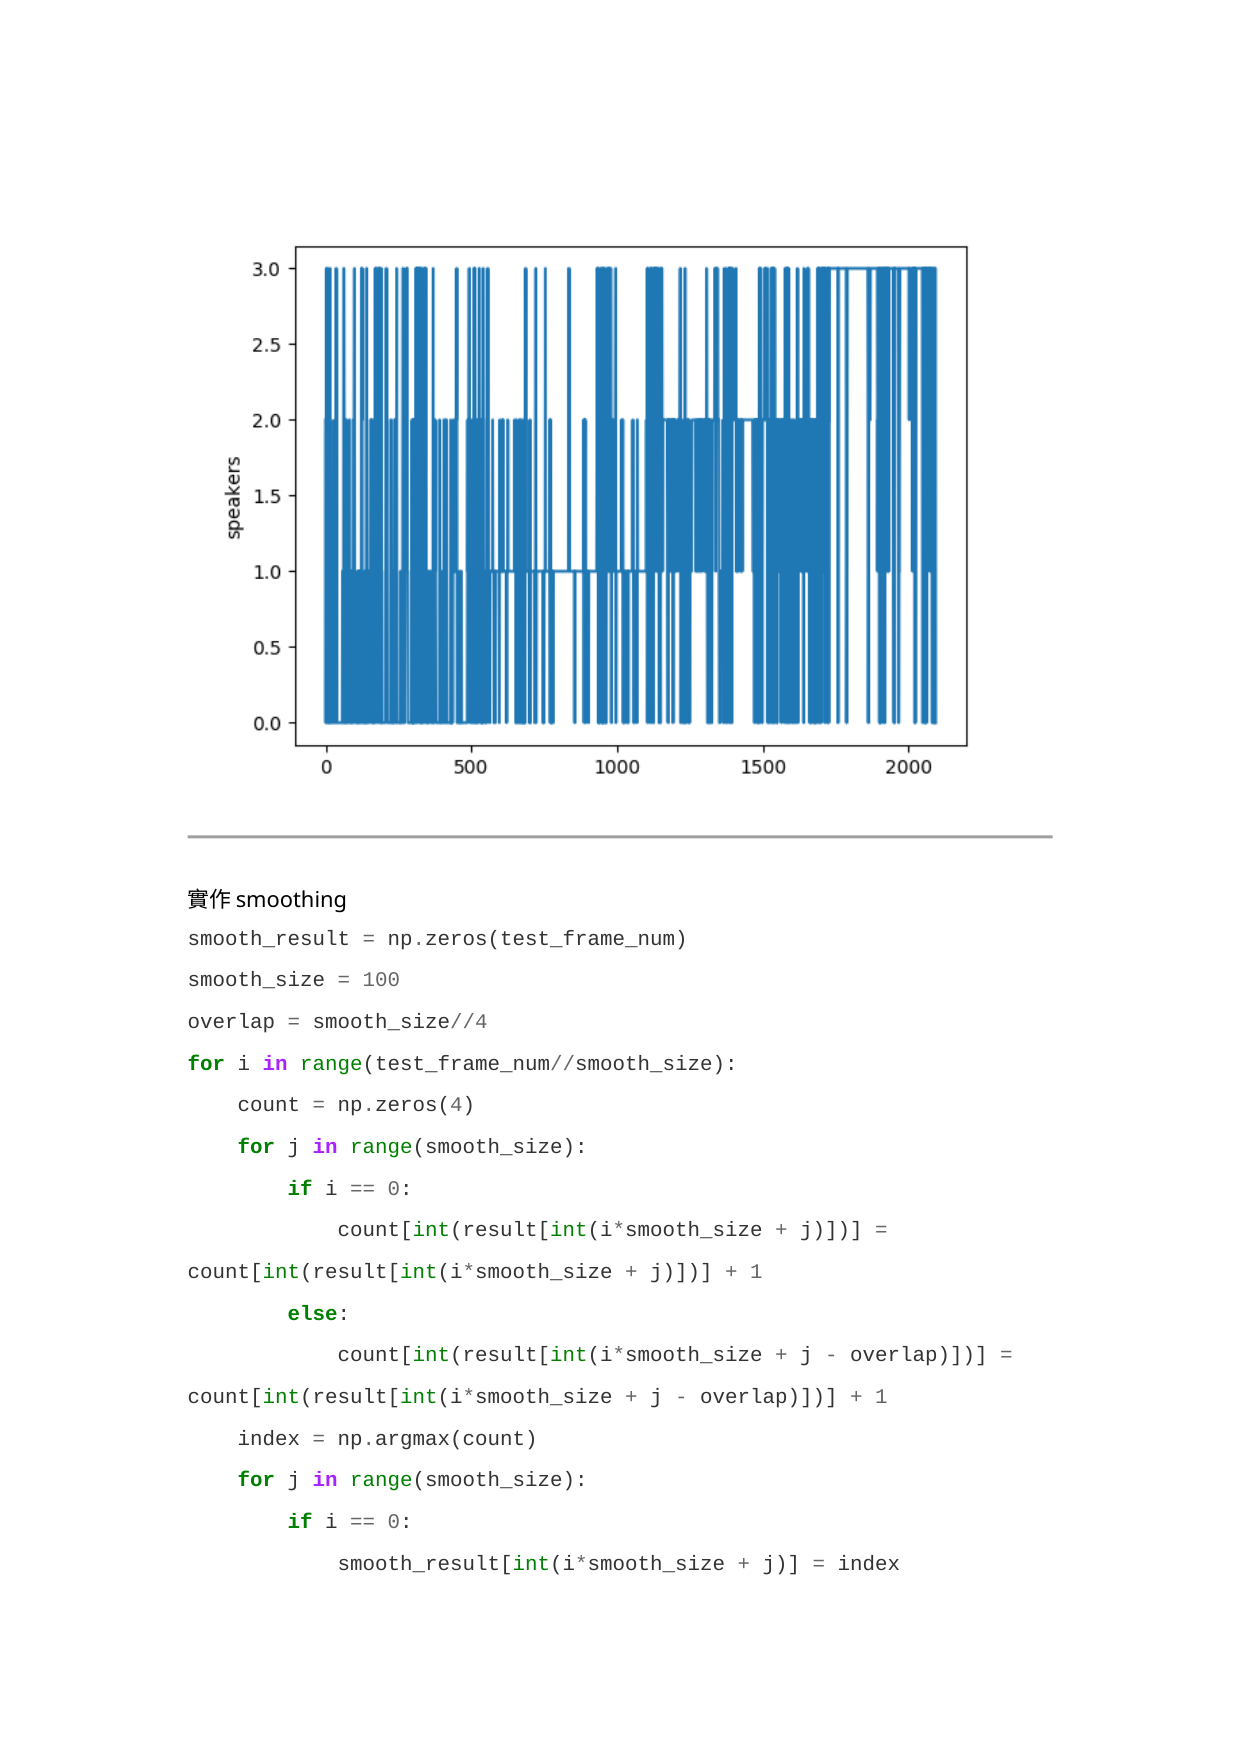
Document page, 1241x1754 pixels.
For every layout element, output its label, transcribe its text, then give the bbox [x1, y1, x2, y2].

text count[int(result[int(i*smooth_size + j - overlap)])] = count[int(result[int(i*smooth_size + j - overlap)])] + 1 [187, 1335, 1053, 1419]
text if i == 0: [187, 1169, 1053, 1210]
text index = np.argmax(count) [187, 1419, 1053, 1460]
picture [187, 168, 1053, 817]
text overlap = smooth_size//4 [187, 1002, 1053, 1044]
text smooth_result[int(i*smooth_size + j)] = index [187, 1544, 1053, 1585]
text else: [187, 1294, 1053, 1335]
text count = np.zeros(4) [187, 1085, 1053, 1127]
text if i == 0: [187, 1502, 1053, 1544]
text for j in range(smooth_size): [187, 1460, 1053, 1502]
text for i in range(test_frame_num//smooth_size): [187, 1044, 1053, 1085]
text for j in range(smooth_size): [187, 1127, 1053, 1169]
text smooth_size = 100 [187, 960, 1053, 1002]
text 實作smoothing [187, 877, 1053, 919]
text count[int(result[int(i*smooth_size + j)])] = count[int(result[int(i*smooth_size + j)])] + 1 [187, 1210, 1053, 1294]
text smooth_result = np.zeros(test_frame_num) [187, 919, 1053, 960]
